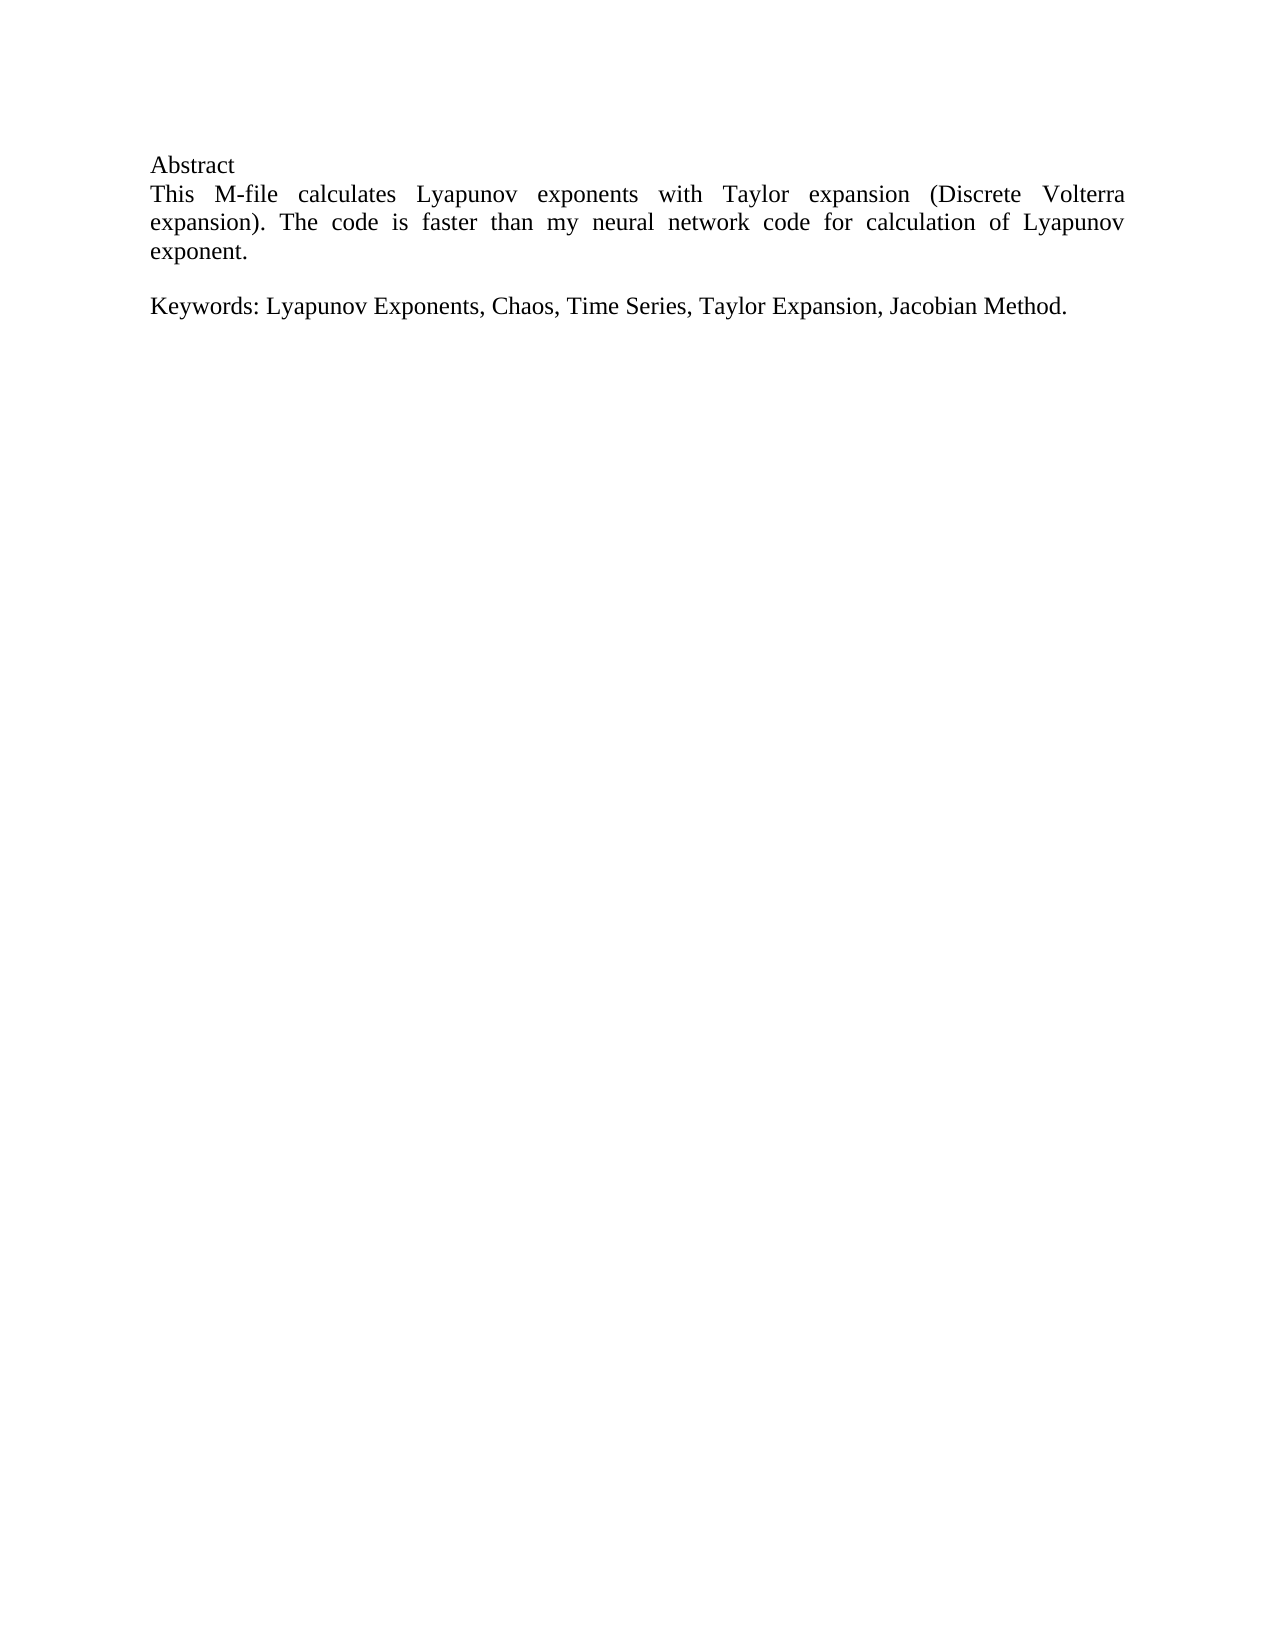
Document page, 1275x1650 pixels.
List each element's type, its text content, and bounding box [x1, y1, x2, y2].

text Abstract [150, 150, 1125, 179]
text Keywords: Lyapunov Exponents, Chaos, Time Series, Taylor Expansion, Jacobian Method. [150, 291, 1125, 320]
text This M-file calculates Lyapunov exponents with Taylor expansion (Discrete Volterra expansion). The code is faster than my neural network code for calculation of Lyapunov exponent. [150, 179, 1125, 265]
